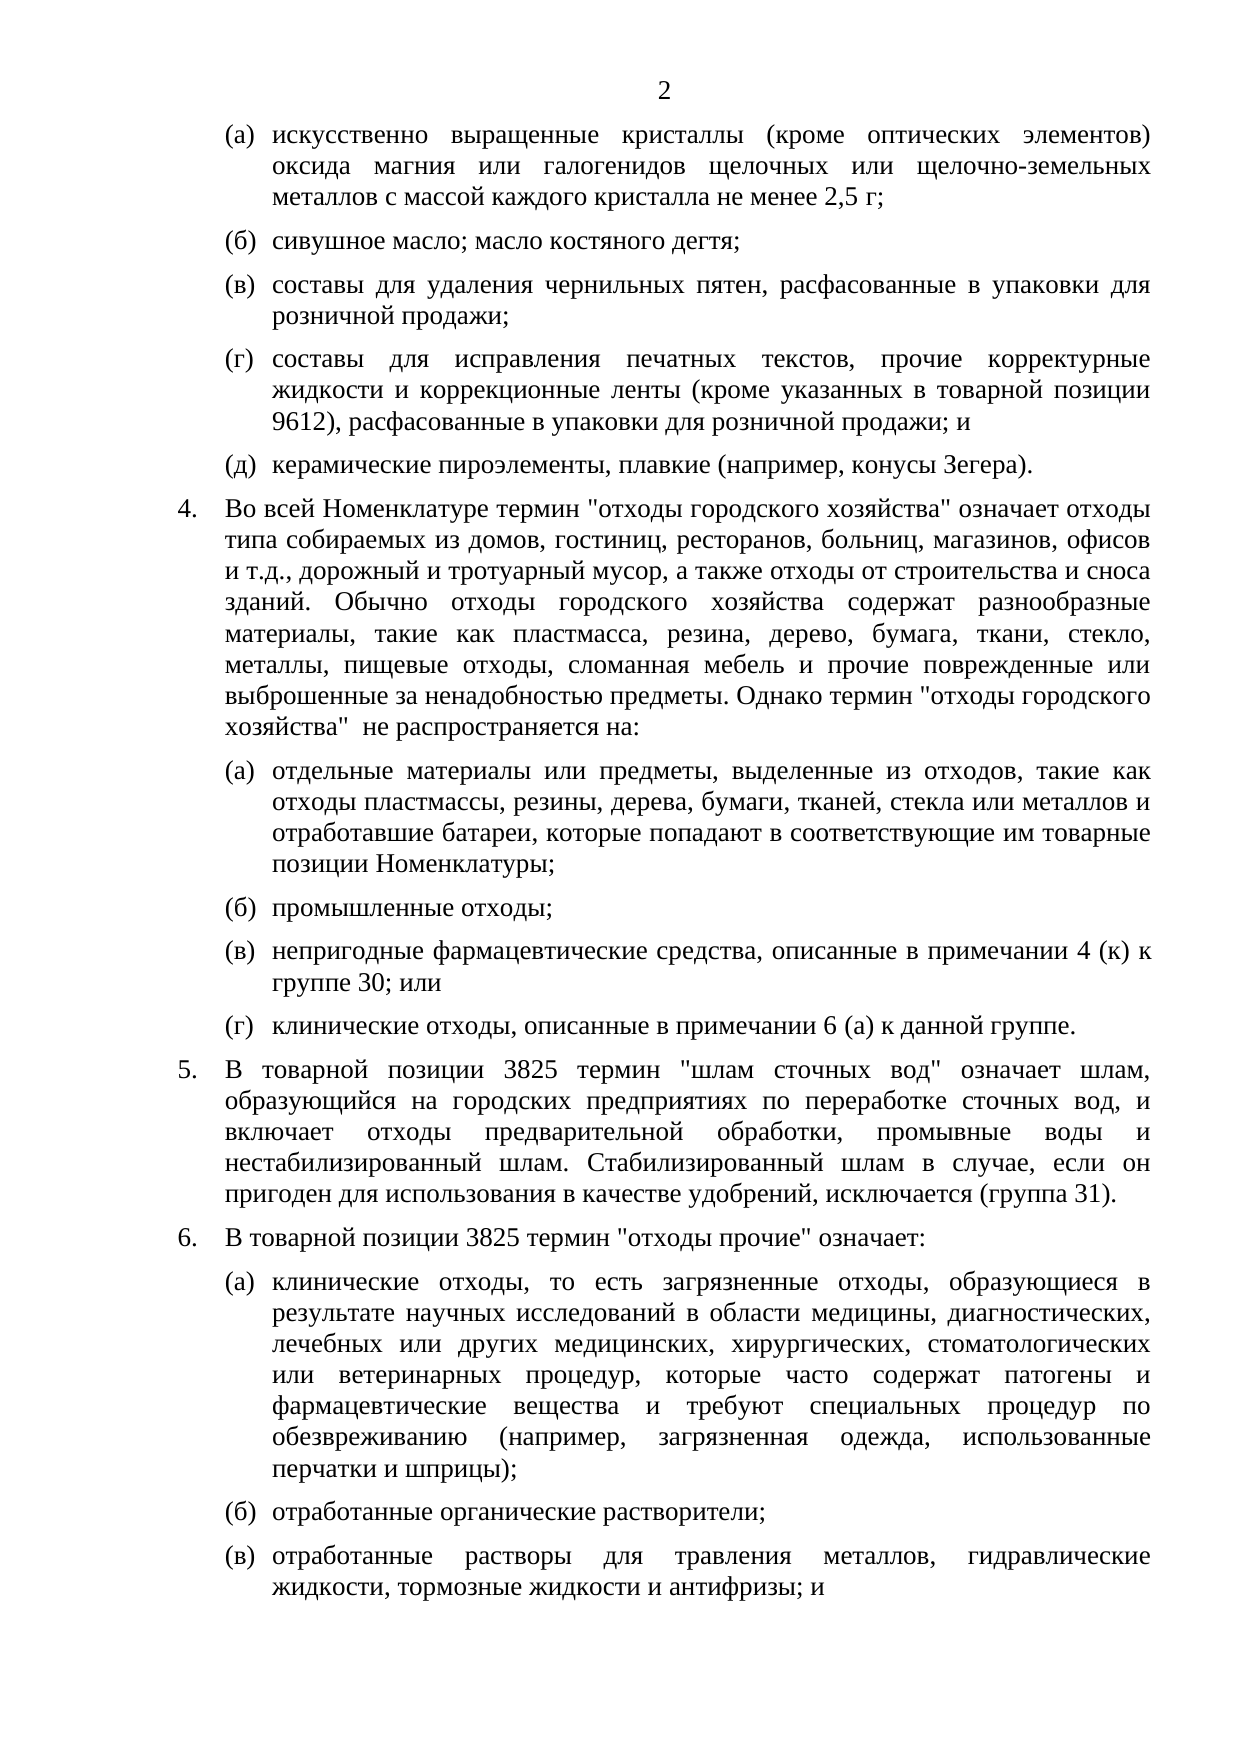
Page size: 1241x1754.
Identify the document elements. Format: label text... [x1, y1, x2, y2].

text (а) клинические отходы, то есть загрязненные отходы, образующиеся в результате научных исследований в области медицины, диагностических, лечебных или других медицинских, хирургических, стоматологических или ветеринарных процедур, которые часто содержат патогены и фармацевтические вещества и требуют специальных процедур по обезвреживанию (например, загрязненная одежда, использованные перчатки и шприцы); [224, 1265, 1152, 1483]
text (г) составы для исправления печатных текстов, прочие корректурные жидкости и коррекционные ленты (кроме указанных в товарной позиции 9612), расфасованные в упаковки для розничной продажи; и [224, 342, 1152, 436]
text 4. Во всей Номенклатуре термин "отходы городского хозяйства" означает отходы типа собираемых из домов, гостиниц, ресторанов, больниц, магазинов, офисов и т.д., дорожный и тротуарный мусор, а также отходы от строительства и сноса зданий. Обычно отходы городского хозяйства содержат разнообразные материалы, такие как пластмасса, резина, дерево, бумага, ткани, стекло, металлы, пищевые отходы, сломанная мебель и прочие поврежденные или выброшенные за ненадобностью предметы. Однако термин "отходы городского хозяйства" не распространяется на: [177, 492, 1152, 741]
text (в) непригодные фармацевтические средства, описанные в примечании 4 (к) к группе 30; или [224, 934, 1152, 997]
text (д) керамические пироэлементы, плавкие (например, конусы Зегера). [224, 448, 1152, 479]
text (а) отдельные материалы или предметы, выделенные из отходов, такие как отходы пластмассы, резины, дерева, бумаги, тканей, стекла или металлов и отработавшие батареи, которые попадают в соответствующие им товарные позиции Номенклатуры; [224, 754, 1152, 878]
text (б) отработанные органические растворители; [224, 1495, 1152, 1526]
text (а) искусственно выращенные кристаллы (кроме оптических элементов) оксида магния или галогенидов щелочных или щелочно-земельных металлов с массой каждого кристалла не менее 2,5 г; [224, 118, 1152, 212]
text (в) отработанные растворы для травления металлов, гидравлические жидкости, тормозные жидкости и антифризы; и [224, 1539, 1152, 1601]
text (б) сивушное масло; масло костяного дегтя; [224, 224, 1152, 255]
text (б) промышленные отходы; [224, 891, 1152, 922]
text 5. В товарной позиции 3825 термин "шлам сточных вод" означает шлам, образующийся на городских предприятиях по переработке сточных вод, и включает отходы предварительной обработки, промывные воды и нестабилизированный шлам. Стабилизированный шлам в случае, если он пригоден для использования в качестве удобрений, исключается (группа 31). [177, 1053, 1152, 1209]
text 6. В товарной позиции 3825 термин "отходы прочие" означает: [177, 1221, 1152, 1252]
text (в) составы для удаления чернильных пятен, расфасованные в упаковки для розничной продажи; [224, 268, 1152, 330]
text (г) клинические отходы, описанные в примечании 6 (а) к данной группе. [224, 1009, 1152, 1040]
